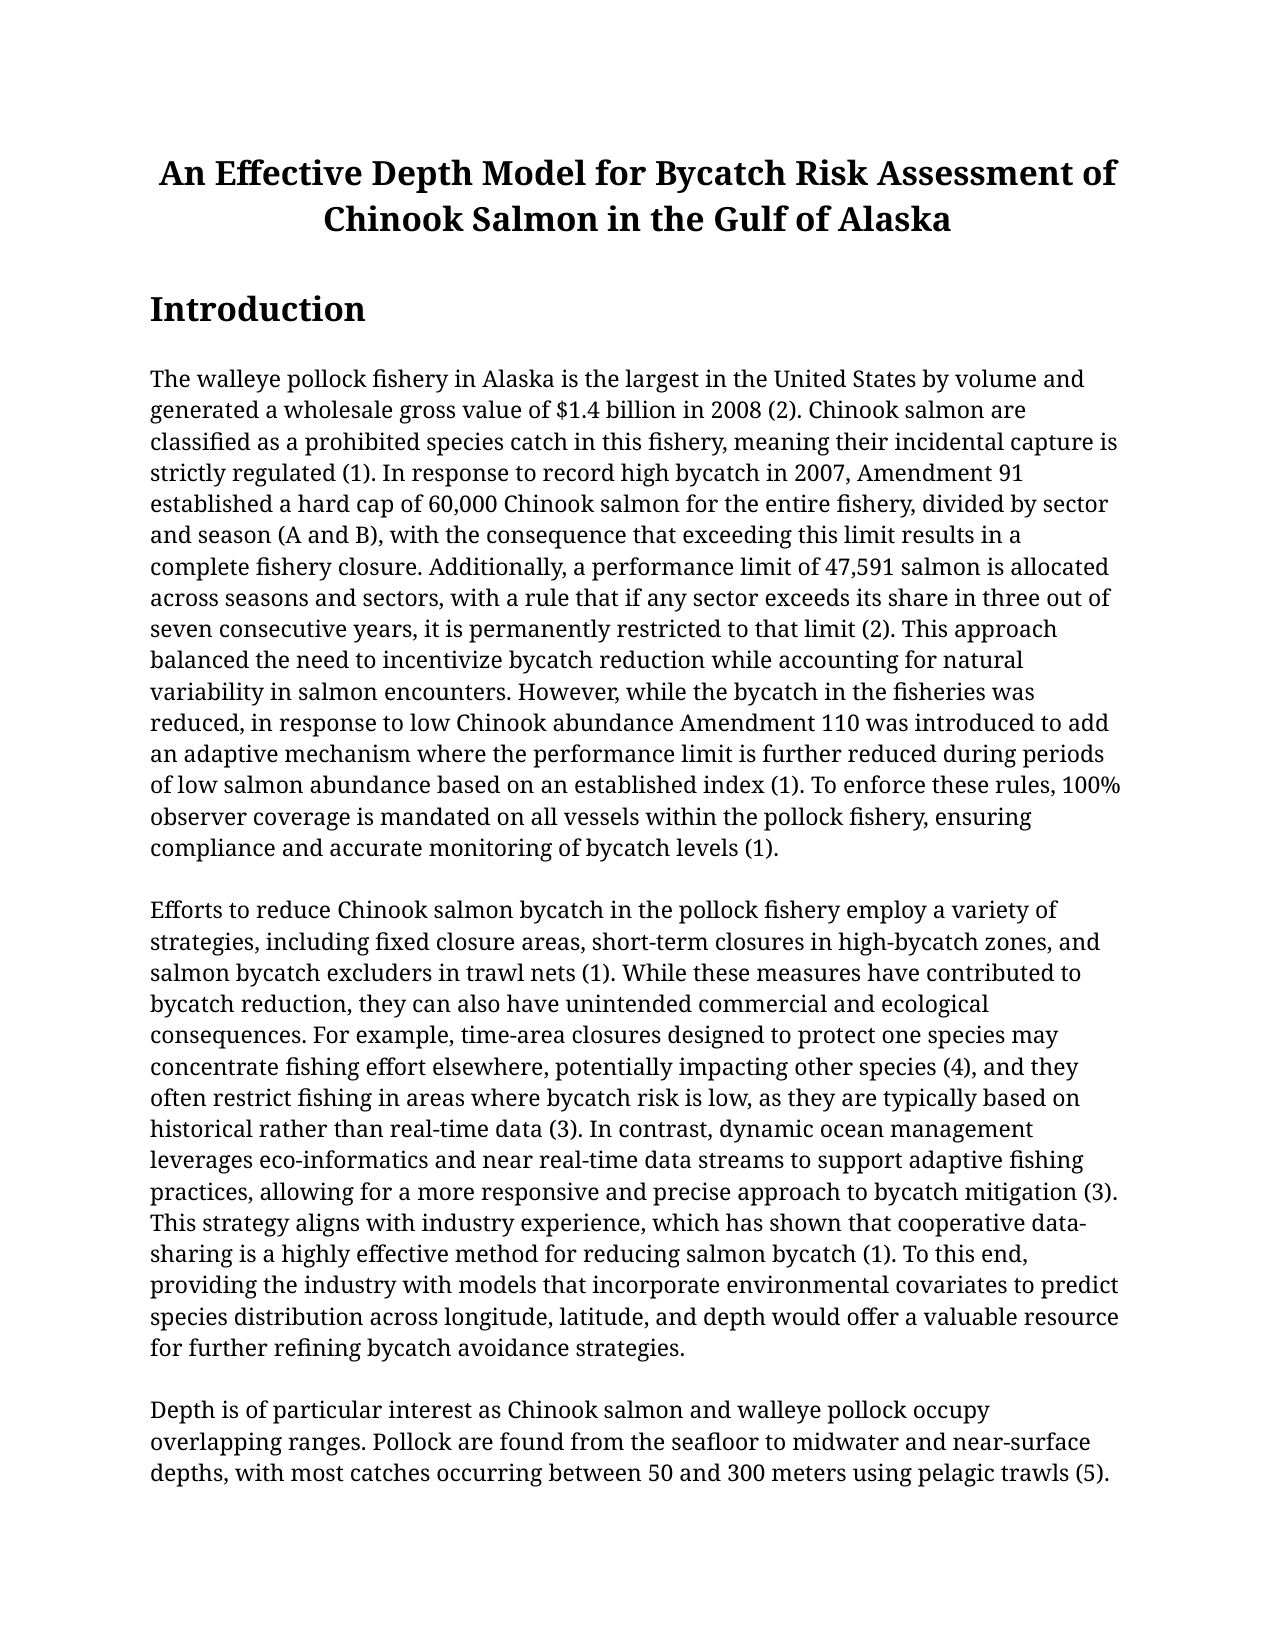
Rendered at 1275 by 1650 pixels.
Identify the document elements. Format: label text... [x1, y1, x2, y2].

text The walleye pollock fishery in Alaska is the largest in the United States by volume and generated a wholesale gross value of $1.4 billion in 2008 (2). Chinook salmon are classified as a prohibited species catch in this fishery, meaning their incidental capture is strictly regulated (1). In response to record high bycatch in 2007, Amendment 91 established a hard cap of 60,000 Chinook salmon for the entire fishery, divided by sector and season (A and B), with the consequence that exceeding this limit results in a complete fishery closure. Additionally, a performance limit of 47,591 salmon is allocated across seasons and sectors, with a rule that if any sector exceeds its share in three out of seven consecutive years, it is permanently restricted to that limit (2). This approach balanced the need to incentivize bycatch reduction while accounting for natural variability in salmon encounters. However, while the bycatch in the fisheries was reduced, in response to low Chinook abundance Amendment 110 was introduced to add an adaptive mechanism where the performance limit is further reduced during periods of low salmon abundance based on an established index (1). To enforce these rules, 100% observer coverage is mandated on all vessels within the pollock fishery, ensuring compliance and accurate monitoring of bycatch levels (1). [150, 363, 1125, 863]
text Introduction [150, 286, 1125, 332]
text An Effective Depth Model for Bycatch Risk Assessment of Chinook Salmon in the Gulf of Alaska [150, 150, 1125, 241]
text Efforts to reduce Chinook salmon bycatch in the pollock fishery employ a variety of strategies, including fixed closure areas, short-term closures in high-bycatch zones, and salmon bycatch excluders in trawl nets (1). While these measures have contributed to bycatch reduction, they can also have unintended commercial and ecological consequences. For example, time-area closures designed to protect one species may concentrate fishing effort elsewhere, potentially impacting other species (4), and they often restrict fishing in areas where bycatch risk is low, as they are typically based on historical rather than real-time data (3). In contrast, dynamic ocean management leverages eco-informatics and near real-time data streams to support adaptive fishing practices, allowing for a more responsive and precise approach to bycatch mitigation (3). This strategy aligns with industry experience, which has shown that cooperative data-sharing is a highly effective method for reducing salmon bycatch (1). To this end, providing the industry with models that incorporate environmental covariates to predict species distribution across longitude, latitude, and depth would offer a valuable resource for further refining bycatch avoidance strategies. [150, 894, 1125, 1363]
